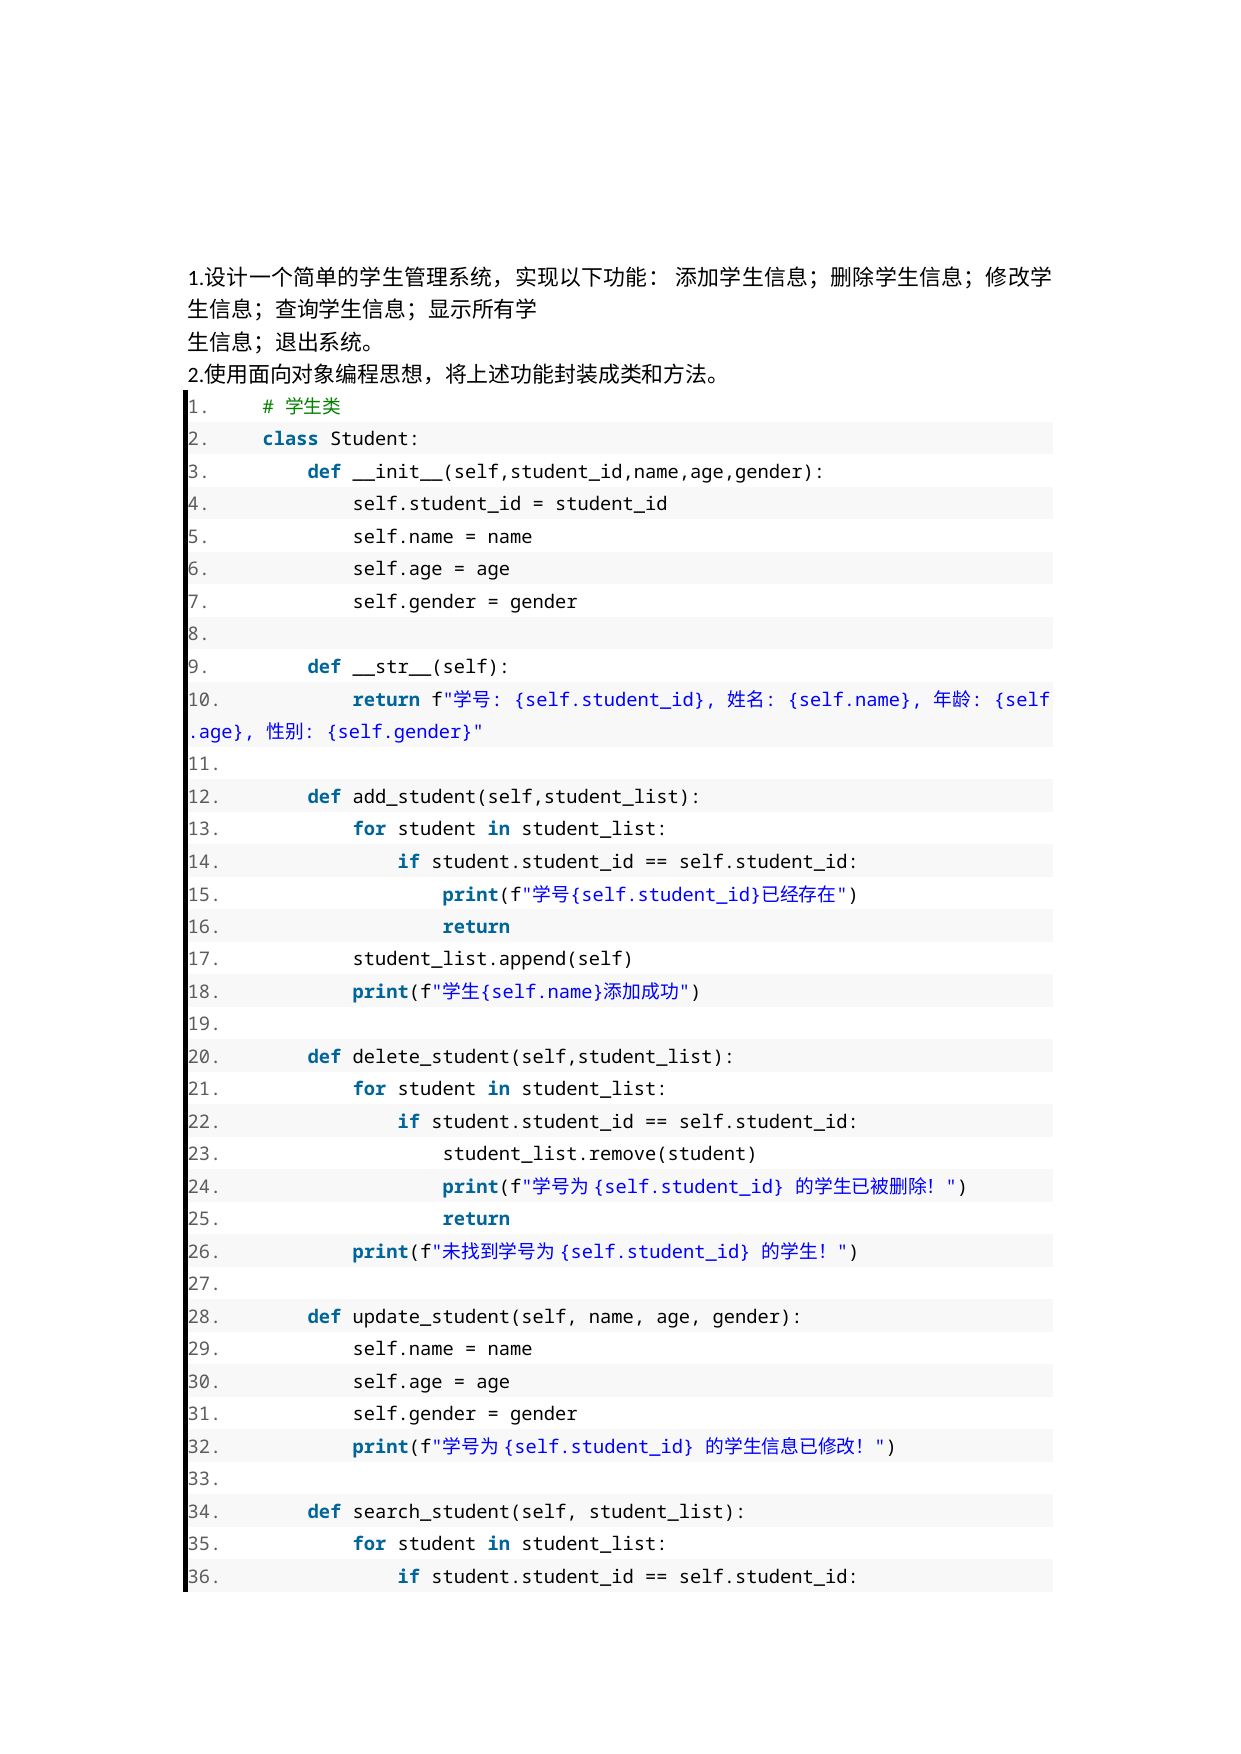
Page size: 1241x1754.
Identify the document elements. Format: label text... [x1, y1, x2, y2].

list for student in student_list: [188, 1527, 1053, 1559]
list for student in student_list: [188, 1072, 1053, 1104]
list def delete_student(self,student_list): [188, 1039, 1053, 1072]
text 2.使用面向对象编程思想，将上述功能封装成类和方法。 [187, 357, 1053, 389]
list self.name = name [188, 519, 1053, 552]
list self.gender = gender [188, 584, 1053, 617]
list student_list.remove(student) [188, 1137, 1053, 1169]
list if student.student_id == self.student_id: [188, 1559, 1053, 1592]
list self.student_id = student_id [188, 487, 1053, 519]
list print(f"学号为 {self.student_id} 的学生信息已修改！") [188, 1429, 1053, 1462]
text 生信息；退出系统。 [187, 324, 1053, 357]
list if student.student_id == self.student_id: [188, 844, 1053, 877]
list def __str__(self): [188, 649, 1053, 682]
list return f"学号: {self.student_id}, 姓名: {self.name}, 年龄: {self.age}, 性别: {self.gender}" [188, 682, 1053, 747]
list def add_student(self,student_list): [188, 779, 1053, 812]
list return [188, 909, 1053, 942]
list print(f"学号{self.student_id}已经存在") [188, 877, 1053, 909]
list class Student: [188, 422, 1053, 454]
list student_list.append(self) [188, 942, 1053, 974]
list def __init__(self,student_id,name,age,gender): [188, 454, 1053, 487]
list self.age = age [188, 1364, 1053, 1397]
list self.age = age [188, 552, 1053, 584]
text 1.设计一个简单的学生管理系统，实现以下功能： 添加学生信息；删除学生信息；修改学生信息；查询学生信息；显示所有学 [187, 259, 1053, 324]
list return [188, 1202, 1053, 1234]
list self.name = name [188, 1332, 1053, 1364]
list def update_student(self, name, age, gender): [188, 1299, 1053, 1332]
list print(f"学号为 {self.student_id} 的学生已被删除！") [188, 1169, 1053, 1202]
list self.gender = gender [188, 1397, 1053, 1429]
list for student in student_list: [188, 812, 1053, 844]
list # 学生类 [187, 389, 1053, 422]
list print(f"未找到学号为 {self.student_id} 的学生！") [188, 1234, 1053, 1267]
list print(f"学生{self.name}添加成功") [188, 974, 1053, 1007]
list if student.student_id == self.student_id: [188, 1104, 1053, 1137]
list def search_student(self, student_list): [188, 1494, 1053, 1527]
